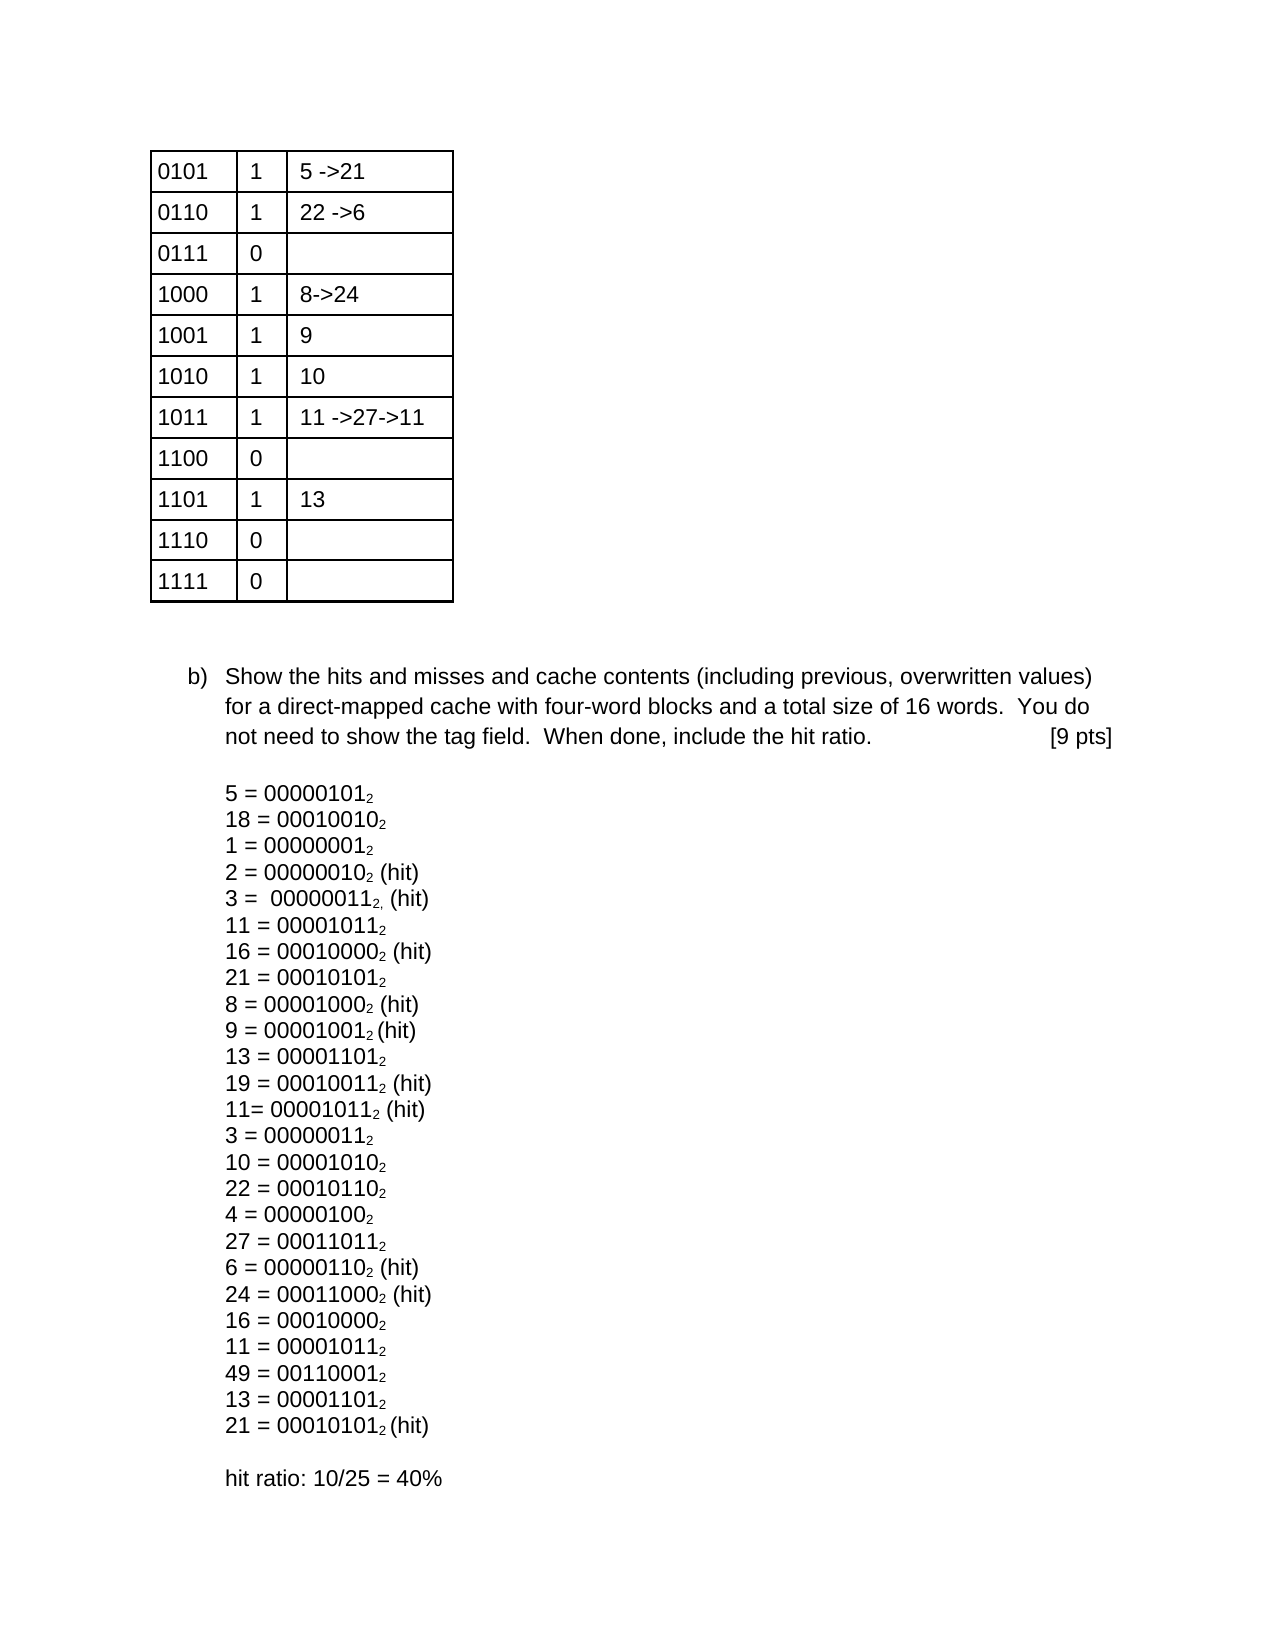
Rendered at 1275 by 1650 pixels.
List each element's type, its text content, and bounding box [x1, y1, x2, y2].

table_cell 0 [238, 521, 286, 559]
text 16 = 000100002 (hit) [150, 938, 1275, 964]
table_cell 1110 [152, 521, 236, 559]
table_cell [288, 439, 452, 477]
table_cell 8->24 [288, 275, 452, 314]
table_cell 1000 [152, 275, 236, 314]
table_cell 1001 [152, 316, 236, 355]
table_cell 11 ->27->11 [288, 398, 452, 437]
text 18 = 000100102 [150, 806, 1275, 832]
text 21 = 000101012 [150, 964, 1275, 991]
table_cell 1 [238, 193, 286, 232]
table_cell 0101 [152, 152, 236, 191]
text 11 = 000010112 [150, 1333, 1275, 1359]
table_cell 1 [238, 316, 286, 355]
text hit ratio: 10/25 = 40% [150, 1465, 1275, 1491]
table_cell 1 [238, 480, 286, 518]
text 22 = 000101102 [150, 1175, 1275, 1201]
table_cell 1111 [152, 561, 236, 600]
text 3 = 000000112, (hit) [150, 885, 1275, 912]
table_cell [288, 521, 452, 559]
table_cell [288, 234, 452, 273]
text 21 = 000101012 (hit) [150, 1412, 1275, 1439]
table_cell 5 ->21 [288, 152, 452, 191]
table_cell 0 [238, 561, 286, 600]
table_cell 0110 [152, 193, 236, 232]
text 4 = 000001002 [150, 1201, 1275, 1228]
text 27 = 000110112 [150, 1228, 1275, 1254]
table_cell 0 [238, 439, 286, 477]
list Show the hits and misses and cache contents (including previous, overwritten values) for a direct-mapped cache with four-word blocks and a total size of 16 words. You do not need to show the tag field. When done, include the hit ratio. [9 pts] [187, 663, 1125, 749]
text 9 = 000010012 (hit) [150, 1017, 1275, 1043]
text 11 = 000010112 [150, 912, 1275, 938]
text 1 = 000000012 [150, 832, 1275, 859]
table_cell 1100 [152, 439, 236, 477]
table_cell 1 [238, 275, 286, 314]
text 2 = 000000102 (hit) [150, 859, 1275, 885]
table_cell 13 [288, 480, 452, 518]
text 11= 000010112 (hit) [150, 1096, 1275, 1122]
table_cell 9 [288, 316, 452, 355]
text 8 = 000010002 (hit) [150, 991, 1275, 1017]
text 49 = 001100012 [150, 1359, 1275, 1386]
table_cell [288, 561, 452, 600]
text 13 = 000011012 [150, 1043, 1275, 1070]
text 19 = 000100112 (hit) [150, 1070, 1275, 1096]
table_cell 10 [288, 357, 452, 396]
table_cell 1 [238, 152, 286, 191]
table_cell 1011 [152, 398, 236, 437]
text 6 = 000001102 (hit) [150, 1254, 1275, 1281]
text 16 = 000100002 [150, 1307, 1275, 1333]
table_cell 1 [238, 398, 286, 437]
text 24 = 000110002 (hit) [150, 1281, 1275, 1307]
table_cell 1010 [152, 357, 236, 396]
text 3 = 000000112 [150, 1122, 1275, 1149]
text 10 = 000010102 [150, 1149, 1275, 1175]
text 13 = 000011012 [150, 1386, 1275, 1412]
table_cell 0 [238, 234, 286, 273]
table_cell 1101 [152, 480, 236, 518]
table_cell 1 [238, 357, 286, 396]
table_cell 0111 [152, 234, 236, 273]
table_cell 22 ->6 [288, 193, 452, 232]
text 5 = 000001012 [150, 780, 1275, 806]
